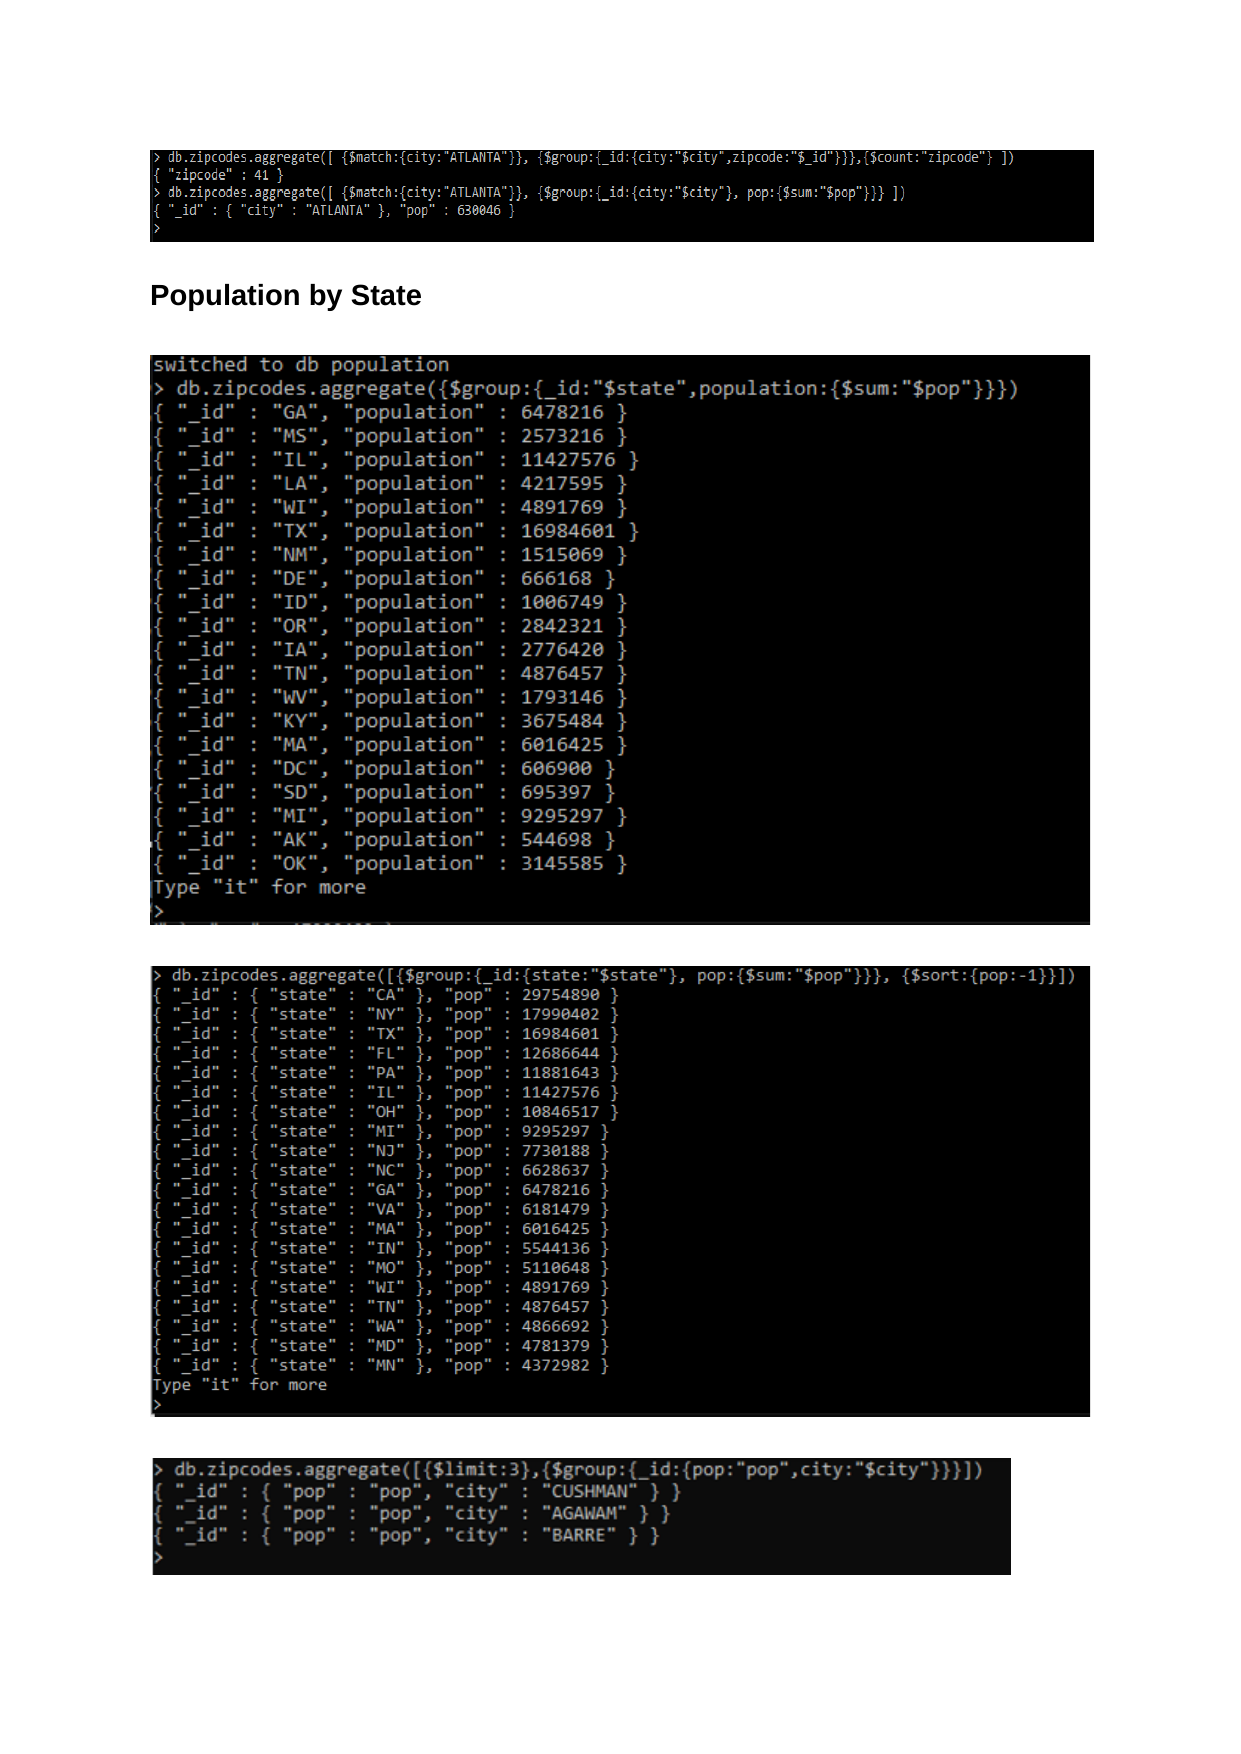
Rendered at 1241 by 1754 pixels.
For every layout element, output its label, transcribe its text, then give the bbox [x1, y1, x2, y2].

picture [150, 150, 1094, 242]
picture [150, 1458, 1011, 1575]
picture [150, 355, 1091, 925]
text Population by State [150, 278, 1090, 312]
picture [150, 966, 1091, 1417]
